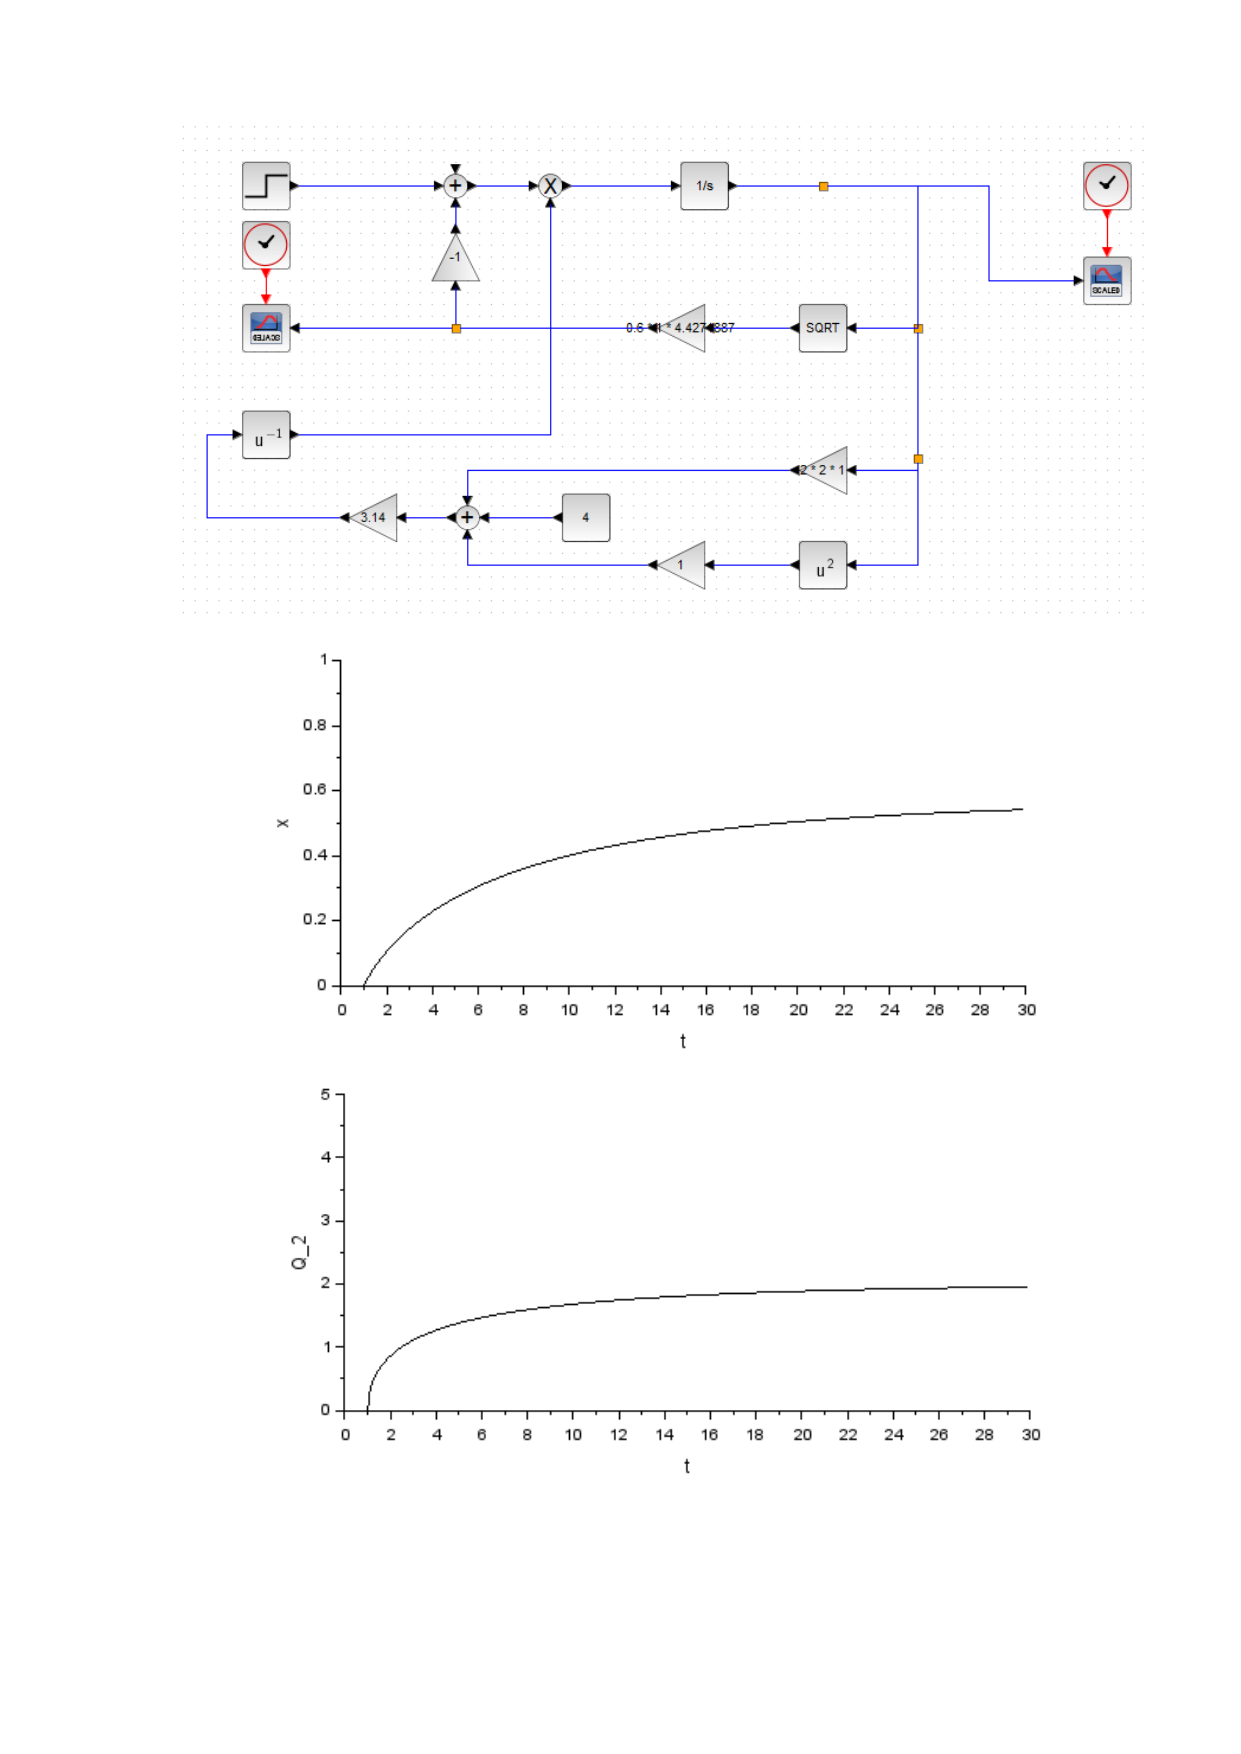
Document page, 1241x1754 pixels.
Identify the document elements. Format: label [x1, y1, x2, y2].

picture [177, 118, 1152, 618]
picture [270, 1075, 1059, 1478]
picture [265, 636, 1064, 1058]
